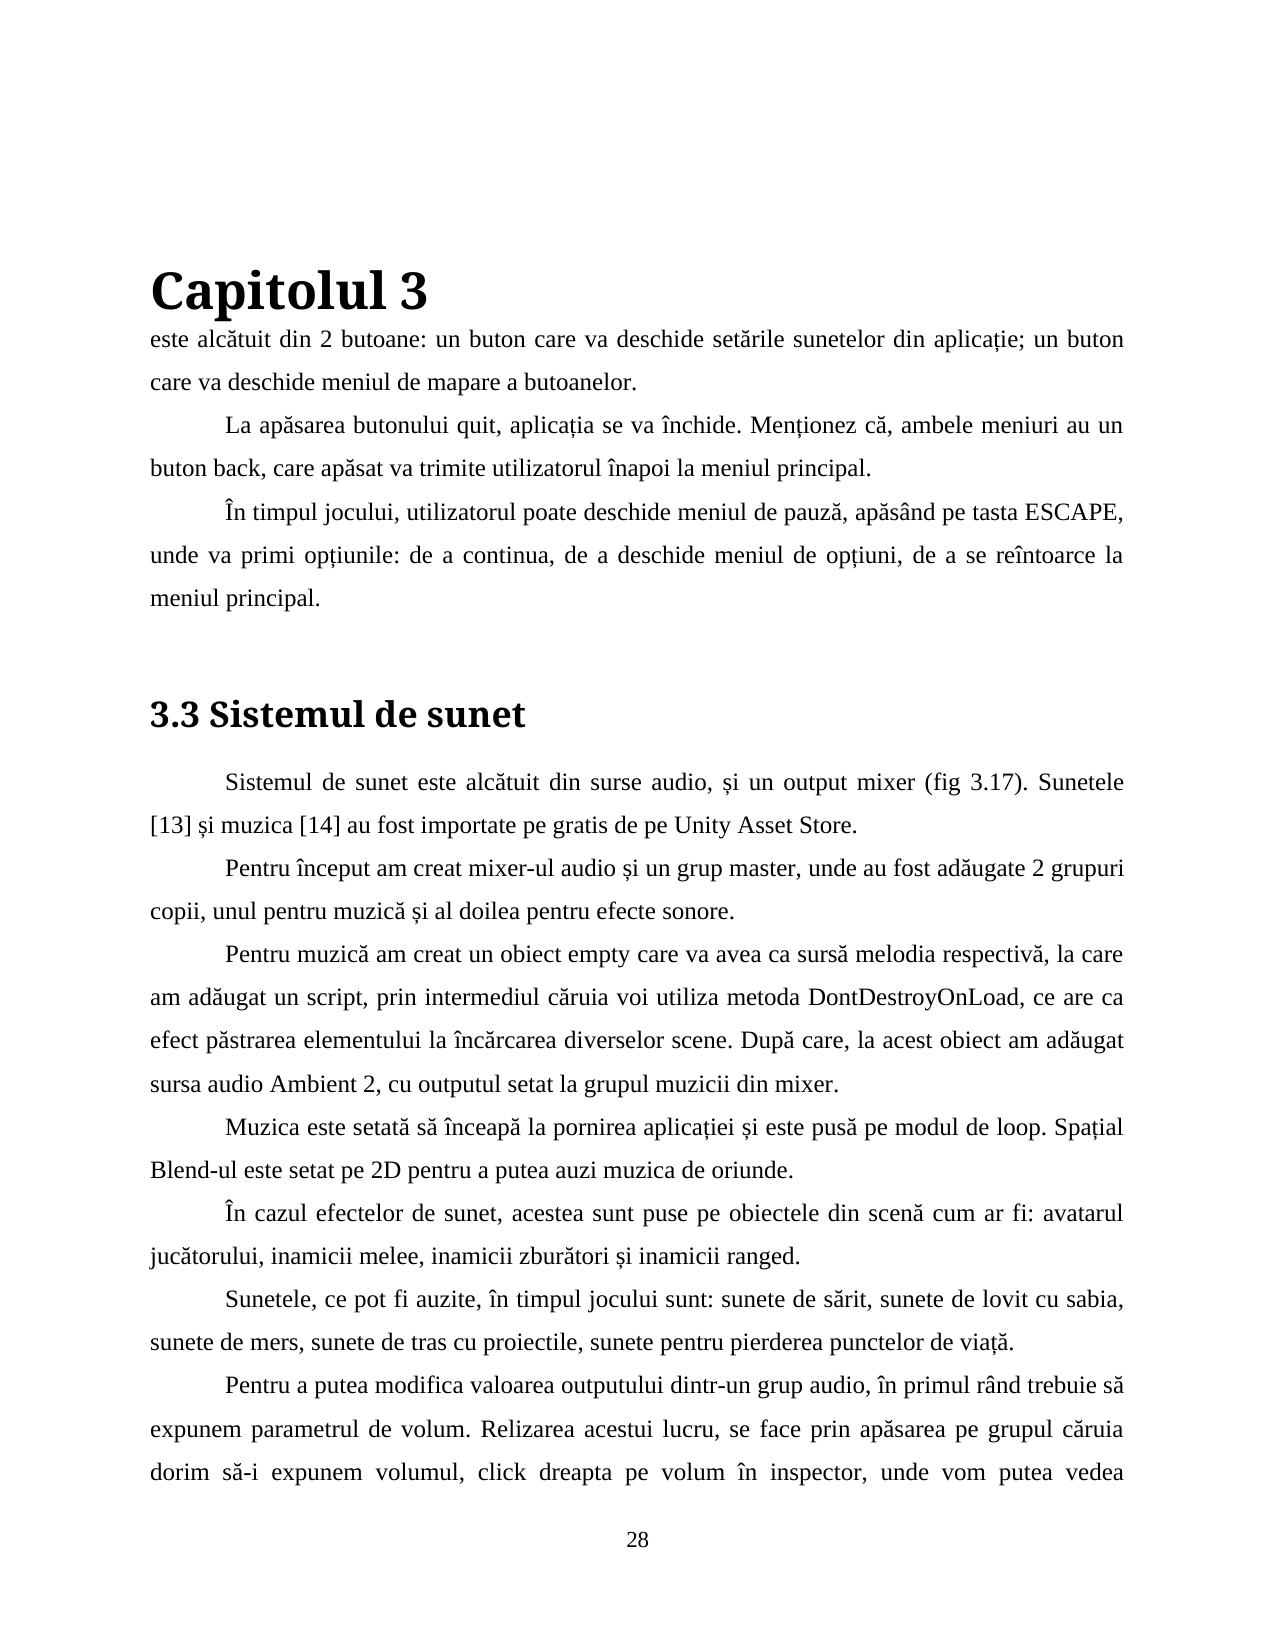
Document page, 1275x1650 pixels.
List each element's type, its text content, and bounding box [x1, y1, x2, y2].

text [150, 324, 1125, 396]
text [150, 1371, 1125, 1486]
text În timpul jocului, utilizatorul poate deschide meniul de pauză, apăsând pe tasta ESCAPE, unde va primi opțiunile: de a continua, de a deschide meniul de opțiuni, de a se reîntoarce la meniul principal. [150, 497, 1125, 612]
subtitle 3.3 Sistemul de sunet [150, 690, 1125, 738]
text La apăsarea butonului quit, aplicația se va închide. Menționez că, ambele meniuri au un buton back, care apăsat va trimite utilizatorul înapoi la meniul principal. [150, 410, 1125, 482]
text Pentru muzică am creat un obiect empty care va avea ca sursă melodia respectivă, la care am adăugat un script, prin intermediul căruia voi utiliza metoda DontDestroyOnLoad, ce are ca efect păstrarea elementului la încărcarea diverselor scene. După care, la acest obiect am adăugat sursa audio Ambient 2, cu outputul setat la grupul muzicii din mixer. [150, 939, 1125, 1097]
text În cazul efectelor de sunet, acestea sunt puse pe obiectele din scenă cum ar fi: avatarul jucătorului, inamicii melee, inamicii zburători și inamicii ranged. [150, 1198, 1125, 1270]
text Sunetele, ce pot fi auzite, în timpul jocului sunt: sunete de sărit, sunete de lovit cu sabia, sunete de mers, sunete de tras cu proiectile, sunete pentru pierderea punctelor de viață. [150, 1284, 1125, 1356]
text Sistemul de sunet este alcătuit din surse audio, și un output mixer (fig 3.17). Sunetele [13] și muzica [14] au fost importate pe gratis de pe Unity Asset Store. [150, 767, 1125, 839]
text Pentru început am creat mixer-ul audio și un grup master, unde au fost adăugate 2 grupuri copii, unul pentru muzică și al doilea pentru efecte sonore. [150, 853, 1125, 925]
text Muzica este setată să înceapă la pornirea aplicației și este pusă pe modul de loop. Spațial Blend-ul este setat pe 2D pentru a putea auzi muzica de oriunde. [150, 1112, 1125, 1184]
